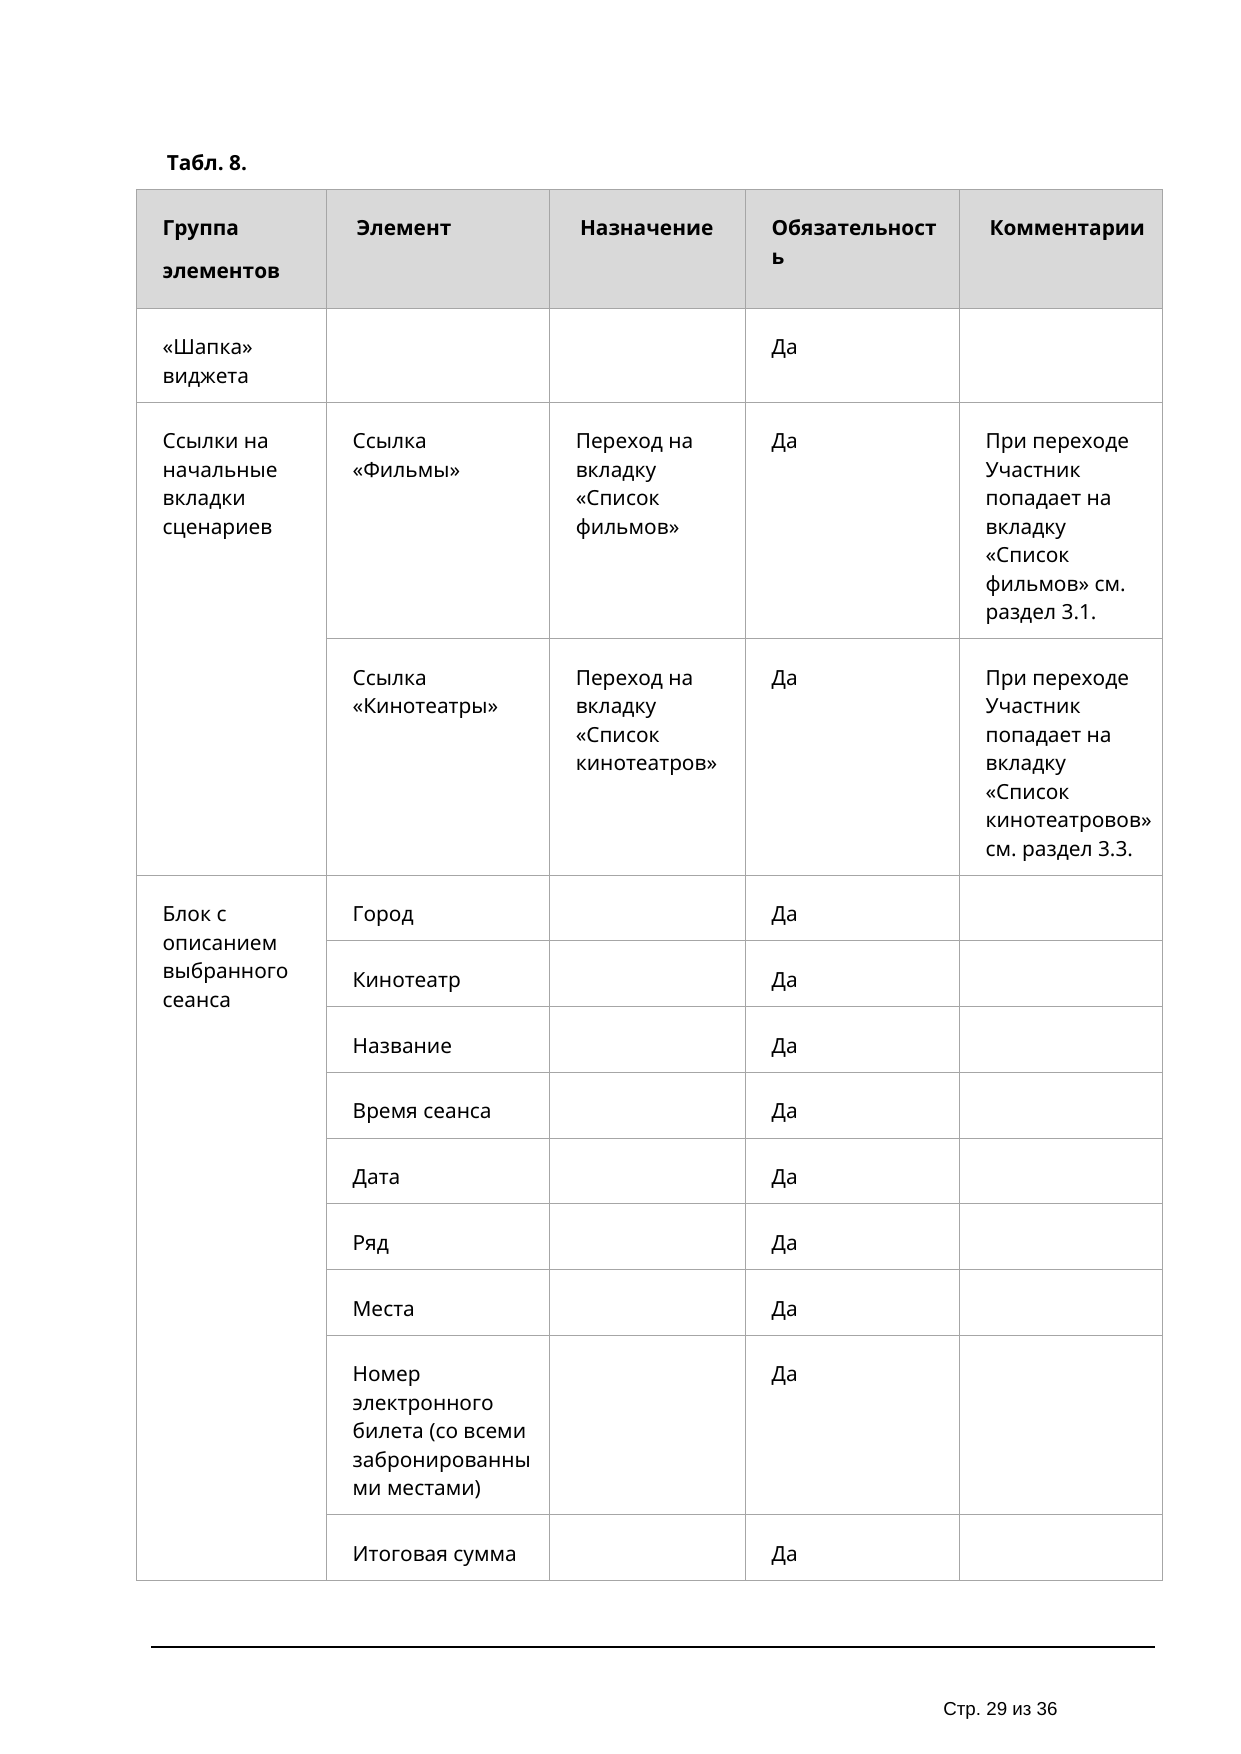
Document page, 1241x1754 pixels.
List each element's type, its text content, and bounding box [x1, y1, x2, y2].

table_cell Переход на вкладку «Список фильмов» [550, 403, 745, 638]
table_cell При переходе Участник попадает на вкладку «Список фильмов» см. раздел 3.1. [960, 403, 1162, 638]
table_header Элемент [327, 190, 549, 308]
table_cell Название [327, 1007, 549, 1072]
table_cell Места [327, 1270, 549, 1335]
text Табл. 8. [167, 148, 1152, 176]
table_cell [550, 309, 745, 402]
table_header Группа элементов [137, 190, 326, 308]
table_cell [960, 1204, 1162, 1269]
table_cell Да [746, 1270, 959, 1335]
table_cell [960, 876, 1162, 940]
table_cell Время сеанса [327, 1073, 549, 1137]
table_cell Да [746, 1336, 959, 1514]
table_cell [960, 1073, 1162, 1137]
table_cell [550, 1073, 745, 1137]
table_cell [550, 1139, 745, 1203]
table_cell Да [746, 309, 959, 402]
table_cell Ссылка «Кинотеатры» [327, 639, 549, 874]
table_cell [550, 876, 745, 940]
table_cell [960, 1139, 1162, 1203]
table_cell Да [746, 876, 959, 940]
table_cell Город [327, 876, 549, 940]
table_cell [550, 1270, 745, 1335]
table_cell При переходе Участник попадает на вкладку «Список кинотеатровов» см. раздел 3.3. [960, 639, 1162, 874]
table_cell [960, 941, 1162, 1006]
table_cell Ряд [327, 1204, 549, 1269]
table_cell Да [746, 639, 959, 874]
table_cell [550, 1336, 745, 1514]
table_header Обязательность [746, 190, 959, 308]
table_cell [960, 1515, 1162, 1580]
table_cell Дата [327, 1139, 549, 1203]
table_cell [327, 309, 549, 402]
table_cell Переход на вкладку «Список кинотеатров» [550, 639, 745, 874]
table_cell Да [746, 941, 959, 1006]
table_cell Номер электронного билета (со всеми забронированными местами) [327, 1336, 549, 1514]
table_cell [550, 941, 745, 1006]
table_cell Да [746, 1515, 959, 1580]
table_cell [550, 1515, 745, 1580]
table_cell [327, 1515, 549, 1580]
table_cell «Шапка» виджета [137, 309, 326, 402]
table_cell [550, 1204, 745, 1269]
table_cell [960, 1336, 1162, 1514]
table_cell [550, 1007, 745, 1072]
table_header Комментарии [960, 190, 1162, 308]
table_cell [960, 1007, 1162, 1072]
table_cell [960, 309, 1162, 402]
table_cell Ссылки на начальные вкладки сценариев [137, 403, 326, 874]
table_cell Ссылка «Фильмы» [327, 403, 549, 638]
table_cell Да [746, 1139, 959, 1203]
table_cell [960, 1270, 1162, 1335]
table_cell Да [746, 1007, 959, 1072]
table_cell Кинотеатр [327, 941, 549, 1006]
table_cell Да [746, 403, 959, 638]
table_cell Блок с описанием выбранного сеанса [137, 876, 326, 1580]
table_header Назначение [550, 190, 745, 308]
table_cell Да [746, 1204, 959, 1269]
table_cell Да [746, 1073, 959, 1137]
